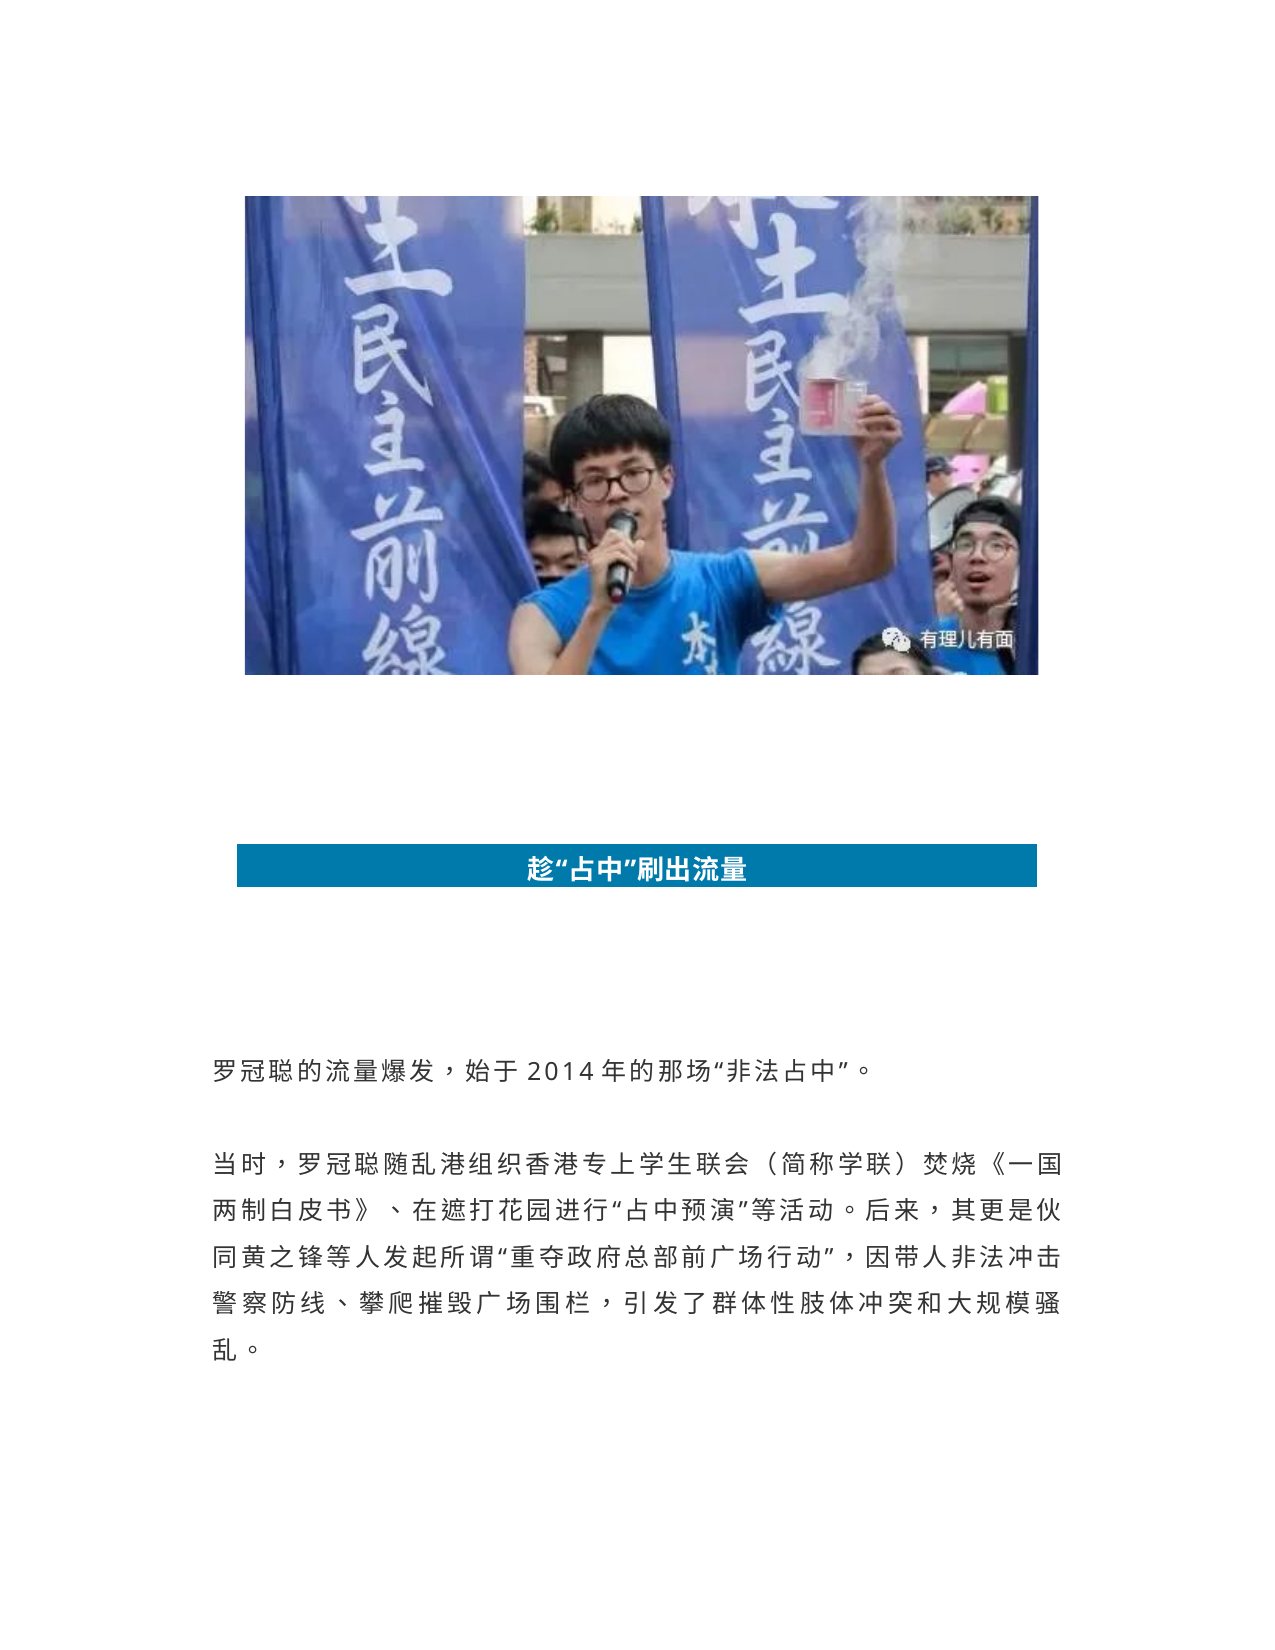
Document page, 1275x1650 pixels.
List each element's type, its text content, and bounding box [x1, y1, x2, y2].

picture [244, 196, 1039, 675]
text 趁“占中”刷出流量 [237, 844, 1037, 887]
text 罗冠聪的流量爆发，始于2014年的那场“非法占中”。 [212, 1041, 1062, 1088]
text 当时，罗冠聪随乱港组织香港专上学生联会（简称学联）焚烧《一国两制白皮书》、在遮打花园进行“占中预演”等活动。后来，其更是伙同黄之锋等人发起所谓“重夺政府总部前广场行动”，因带人非法冲击警察防线、攀爬摧毁广场围栏，引发了群体性肢体冲突和大规模骚乱。 [212, 1134, 1062, 1366]
